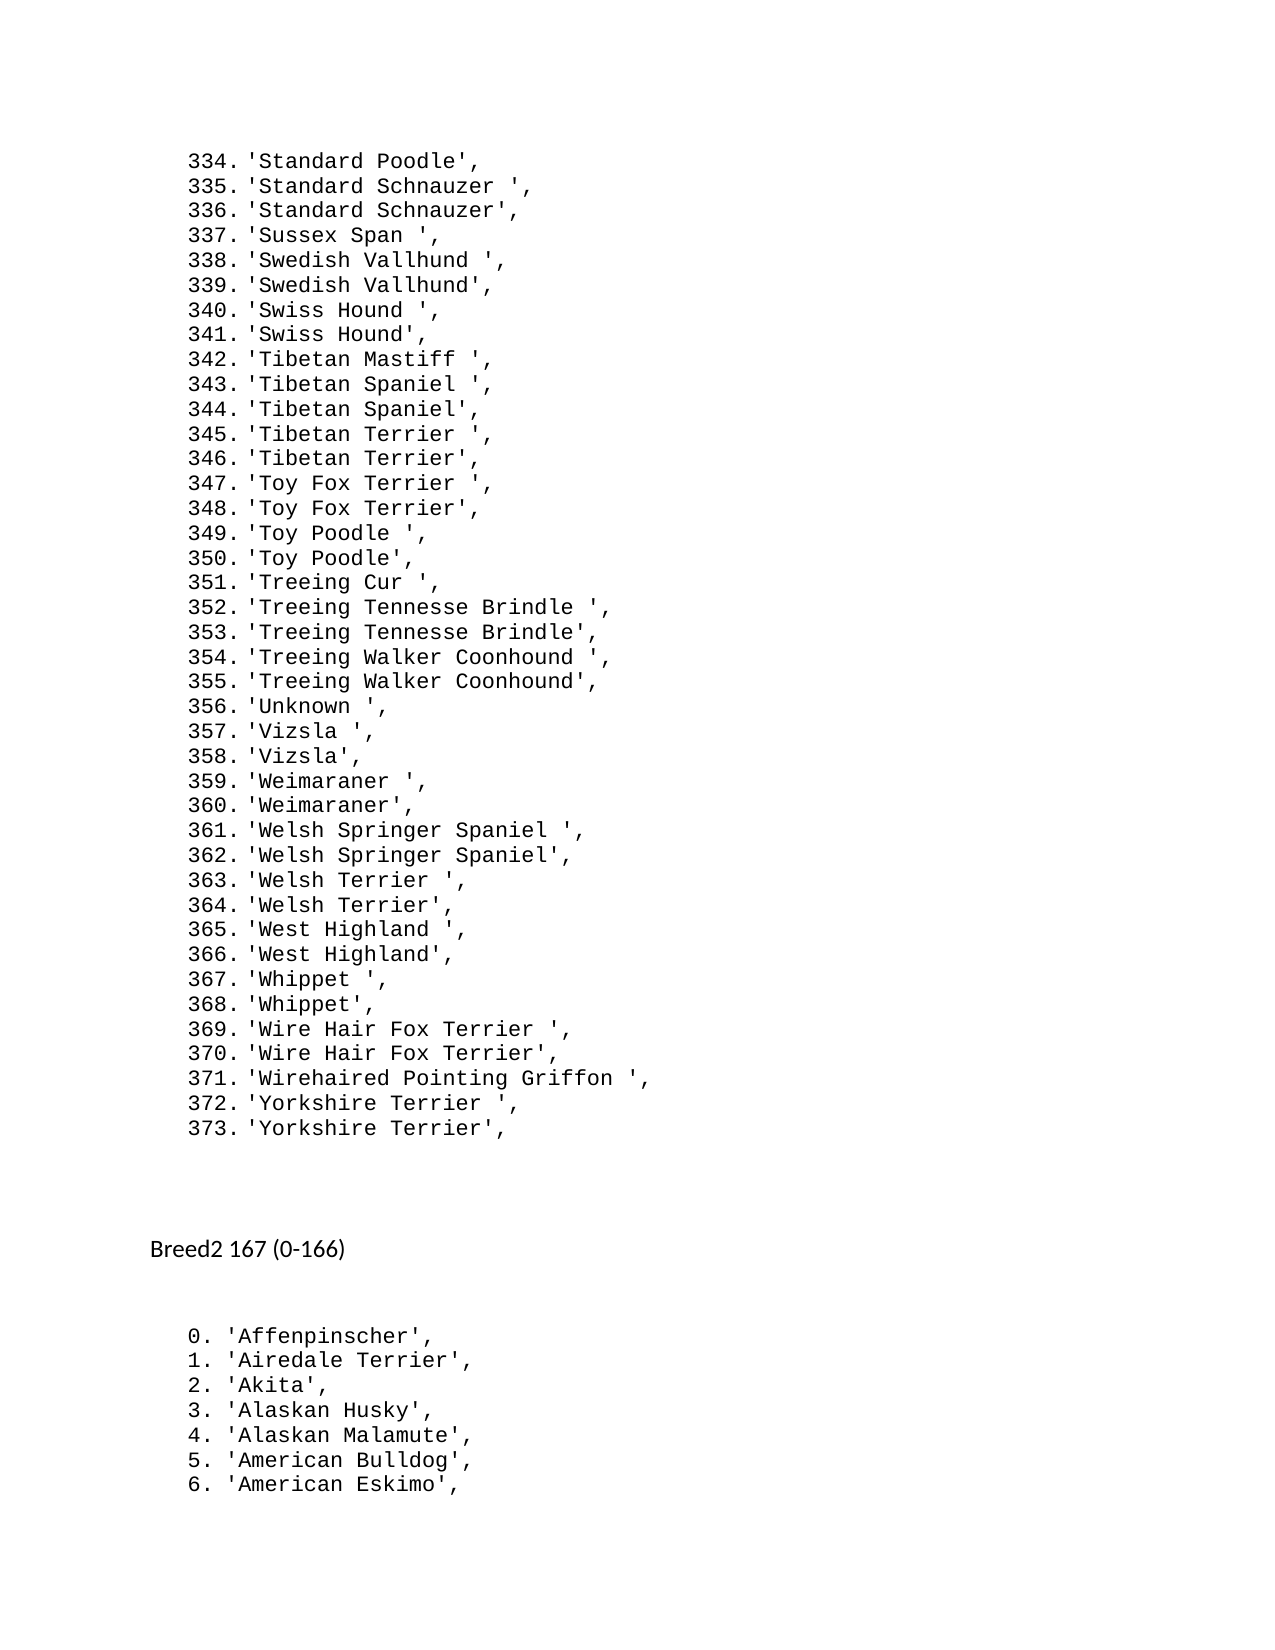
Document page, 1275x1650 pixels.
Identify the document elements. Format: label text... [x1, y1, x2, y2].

list 'Welsh Springer Spaniel ', [187, 819, 1125, 844]
list 'Weimaraner ', [187, 770, 1125, 794]
list 'Affenpinscher', [187, 1325, 1125, 1349]
list 'Whippet ', [187, 968, 1125, 993]
list 'Unknown ', [187, 695, 1125, 720]
list 'Wire Hair Fox Terrier ', [187, 1018, 1125, 1042]
list 'Yorkshire Terrier', [187, 1117, 1125, 1142]
list 'Sussex Span ', [187, 224, 1125, 249]
list 'Tibetan Spaniel ', [187, 373, 1125, 398]
list 'Toy Fox Terrier', [187, 497, 1125, 522]
list 'Airedale Terrier', [187, 1349, 1125, 1374]
list 'Toy Poodle', [187, 547, 1125, 571]
list 'Treeing Tennesse Brindle ', [187, 596, 1125, 621]
list 'Treeing Walker Coonhound', [187, 671, 1125, 695]
list 'Standard Schnauzer', [187, 199, 1125, 224]
list 'Tibetan Spaniel', [187, 398, 1125, 423]
list 'Welsh Springer Spaniel', [187, 844, 1125, 869]
list 'Toy Poodle ', [187, 522, 1125, 547]
list 'Akita', [187, 1374, 1125, 1399]
list 'Standard Poodle', [187, 150, 1125, 175]
list 'West Highland ', [187, 918, 1125, 943]
list 'West Highland', [187, 943, 1125, 968]
list 'Vizsla', [187, 745, 1125, 770]
list 'Swedish Vallhund ', [187, 249, 1125, 274]
list 'Alaskan Husky', [187, 1399, 1125, 1424]
list 'Yorkshire Terrier ', [187, 1092, 1125, 1117]
list 'Wire Hair Fox Terrier', [187, 1042, 1125, 1067]
list 'Wirehaired Pointing Griffon ', [187, 1067, 1125, 1092]
list 'Tibetan Terrier ', [187, 423, 1125, 447]
list 'Treeing Cur ', [187, 571, 1125, 596]
list 'American Eskimo', [187, 1473, 1125, 1498]
list 'Toy Fox Terrier ', [187, 472, 1125, 497]
list 'Swiss Hound', [187, 323, 1125, 348]
list 'Alaskan Malamute', [187, 1424, 1125, 1449]
list 'American Bulldog', [187, 1449, 1125, 1473]
list 'Vizsla ', [187, 720, 1125, 745]
list 'Whippet', [187, 993, 1125, 1018]
list 'Tibetan Mastiff ', [187, 348, 1125, 373]
list 'Tibetan Terrier', [187, 447, 1125, 472]
list 'Weimaraner', [187, 794, 1125, 819]
text Breed2 167 (0-166) [150, 1233, 1125, 1264]
list 'Welsh Terrier', [187, 894, 1125, 918]
list 'Treeing Tennesse Brindle', [187, 621, 1125, 646]
list 'Treeing Walker Coonhound ', [187, 646, 1125, 671]
list 'Swedish Vallhund', [187, 274, 1125, 299]
list 'Swiss Hound ', [187, 299, 1125, 323]
list 'Standard Schnauzer ', [187, 175, 1125, 199]
list 'Welsh Terrier ', [187, 869, 1125, 894]
